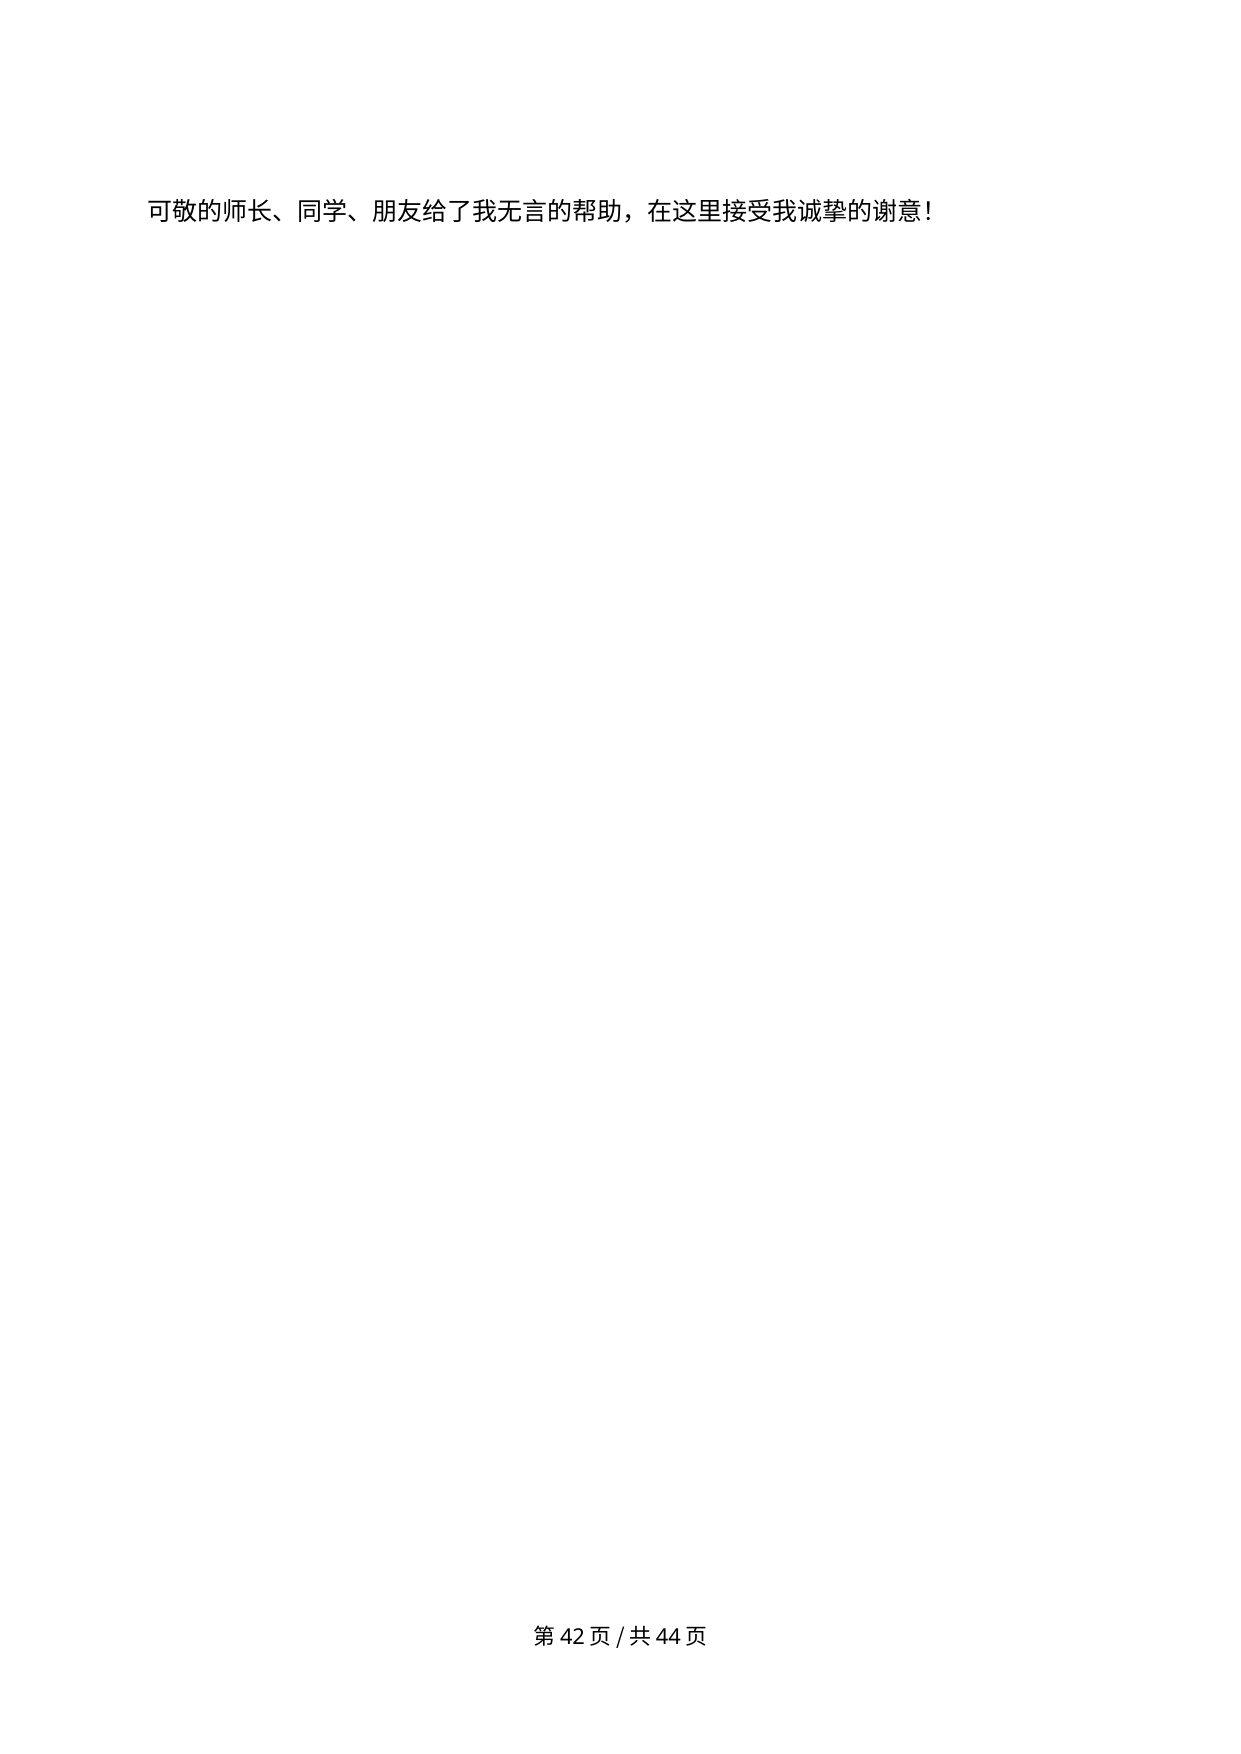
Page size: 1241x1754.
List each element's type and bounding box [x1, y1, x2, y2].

text [148, 177, 1092, 242]
